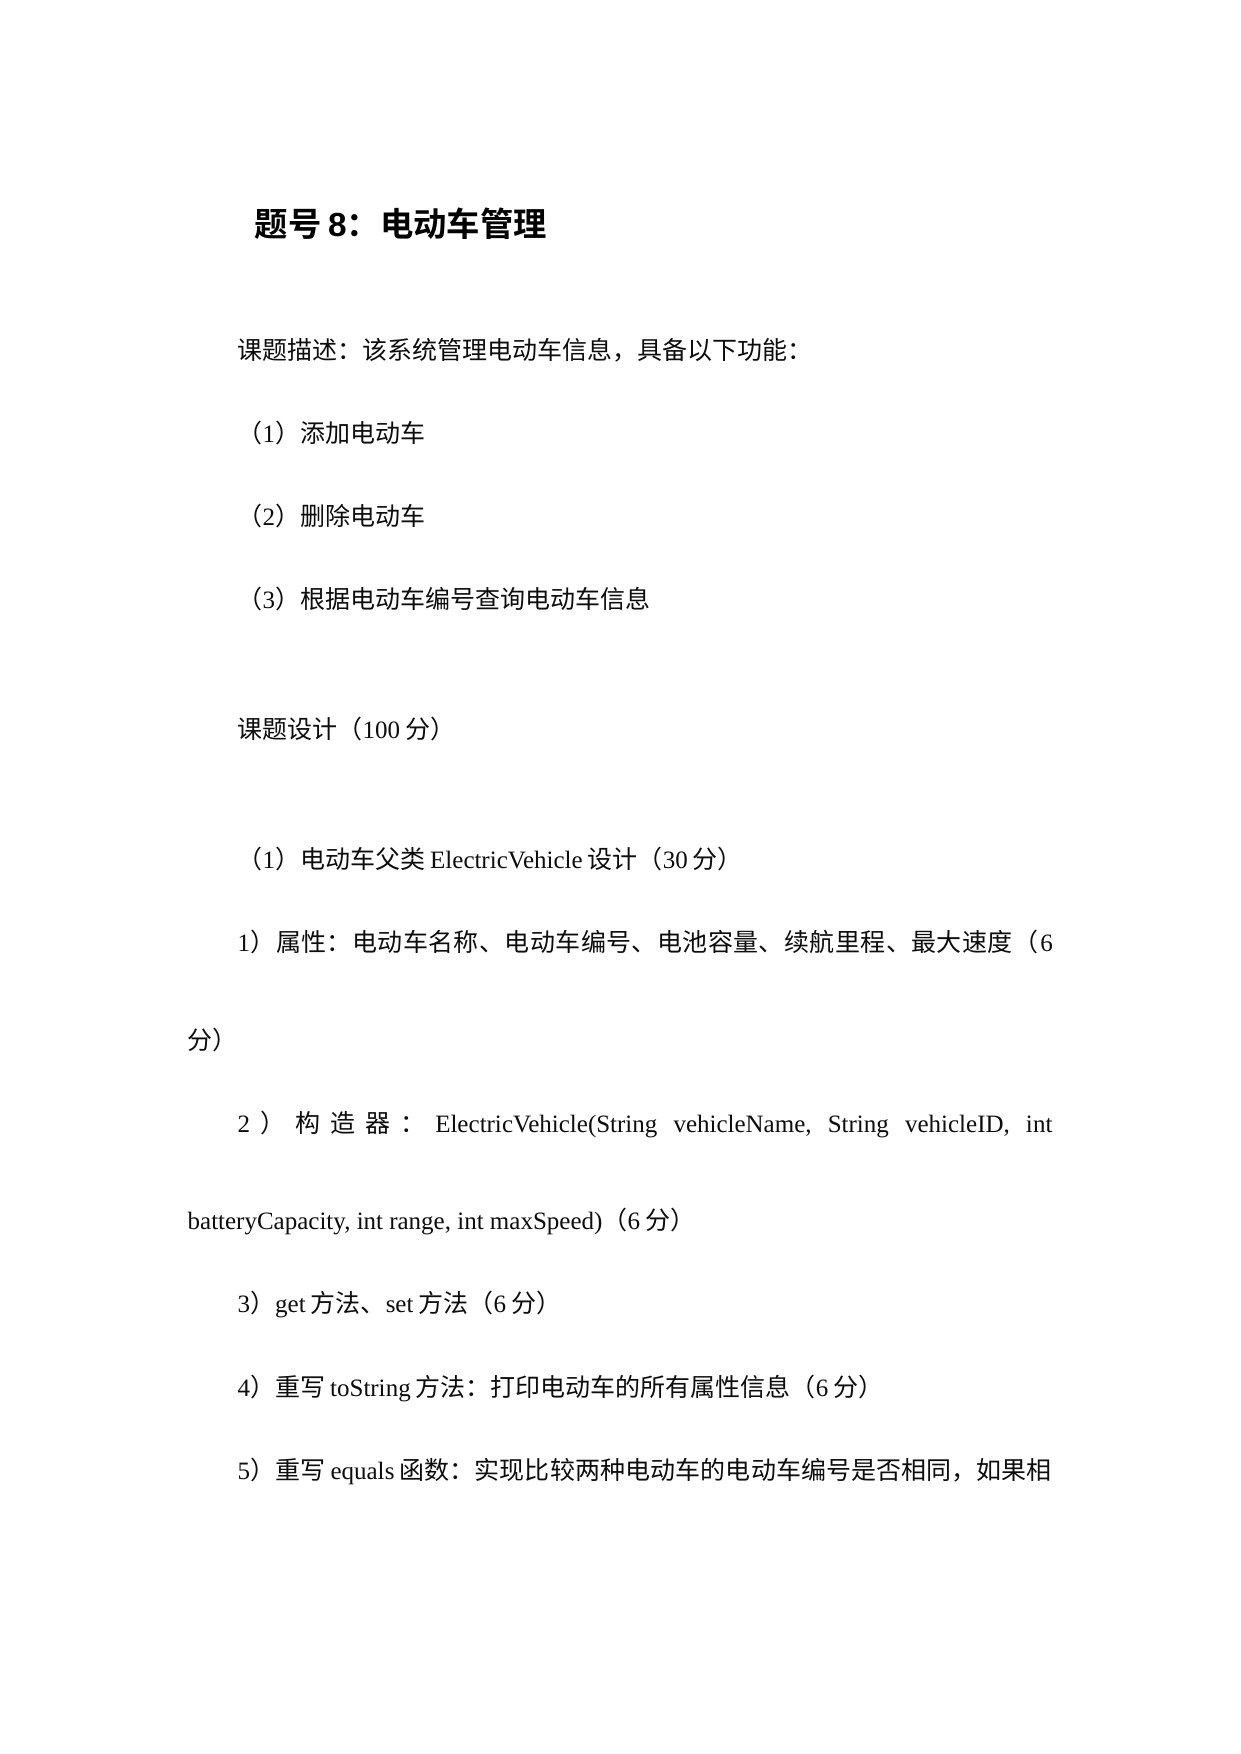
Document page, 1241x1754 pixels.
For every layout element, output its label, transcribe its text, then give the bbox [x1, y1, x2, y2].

text 1）属性：电动车名称、电动车编号、电池容量、续航里程、最大速度（6分） [187, 908, 1053, 1071]
text 4）重写toString方法：打印电动车的所有属性信息（6分） [187, 1353, 1053, 1418]
text 2）构造器：ElectricVehicle(String vehicleName, String vehicleID, int batteryCapacity, int range, int maxSpeed)（6分） [187, 1089, 1053, 1251]
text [187, 1436, 1053, 1501]
text 课题描述：该系统管理电动车信息，具备以下功能： [187, 316, 1053, 381]
text 课题设计（100分） [187, 695, 1053, 760]
text 3）get方法、set方法（6分） [187, 1269, 1053, 1334]
text （3）根据电动车编号查询电动车信息 [187, 565, 1053, 630]
text （1）添加电动车 [187, 399, 1053, 464]
text （2）删除电动车 [187, 482, 1053, 547]
text （1）电动车父类ElectricVehicle设计（30分） [187, 825, 1053, 890]
subtitle 题号8：电动车管理 [187, 189, 1053, 254]
